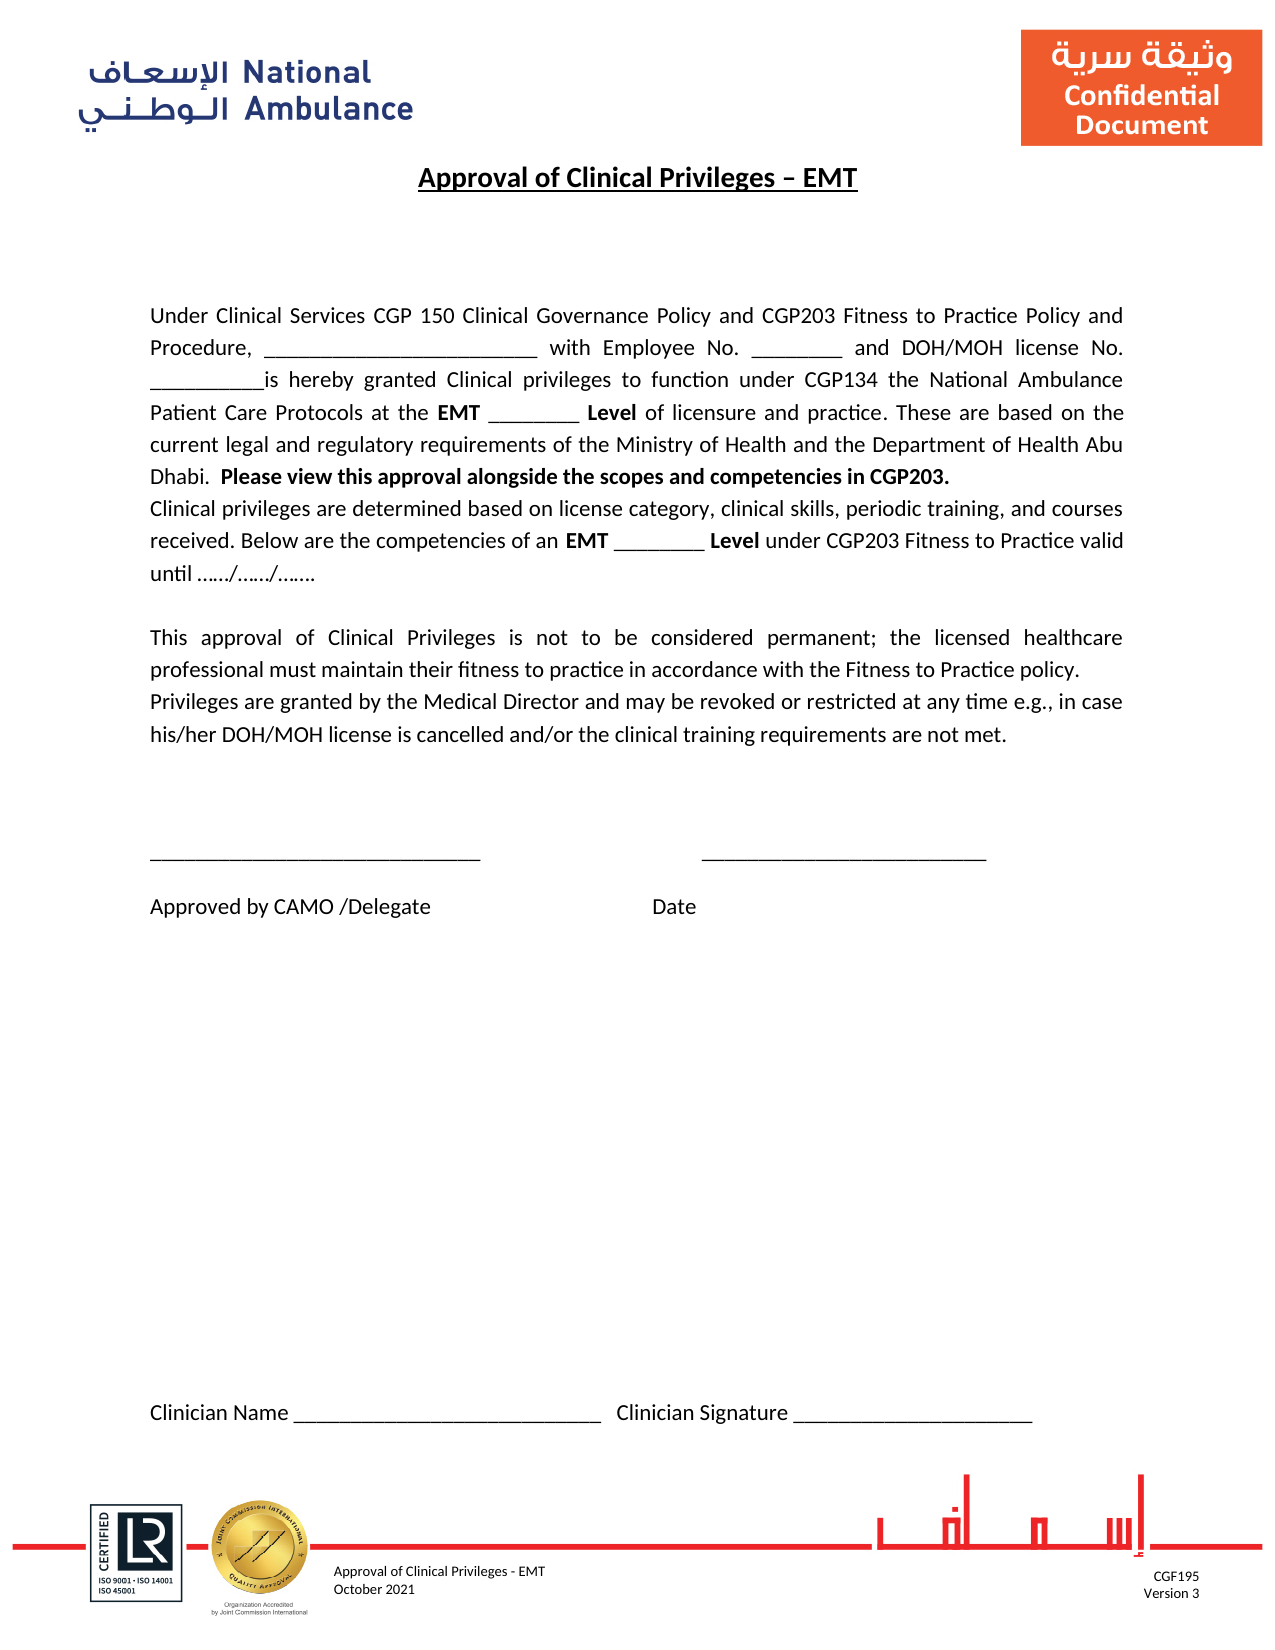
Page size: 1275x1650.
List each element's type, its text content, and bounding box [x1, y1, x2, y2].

text This approval of Clinical Privileges is not to be considered permanent; the licensed healthcare professional must maintain their fitness to practice in accordance with the Fitness to Practice policy. [150, 623, 1125, 683]
text Clinical privileges are determined based on license category, clinical skills, periodic training, and courses received. Below are the competencies of an EMT ________ Level under CGP203 Fitness to Practice valid until ……/……/……. [150, 494, 1125, 587]
picture [12, 4, 1263, 1644]
text Approval of Clinical Privileges – EMT [150, 159, 1125, 195]
text Clinician Name ___________________________ Clinician Signature _____________________ [150, 1398, 1125, 1426]
text Privileges are granted by the Medical Director and may be revoked or restricted at any time e.g., in case his/her DOH/MOH license is cancelled and/or the clinical training requirements are not met. [150, 687, 1125, 748]
text Approved by CAMO /Delegate Date [150, 892, 1125, 920]
text Under Clinical Services CGP 150 Clinical Governance Policy and CGP203 Fitness to Practice Policy and Procedure, ________________________ with Employee No. ________ and DOH/MOH license No. __________is hereby granted Clinical privileges to function under CGP134 the National Ambulance Patient Care Protocols at the EMT ________ Level of licensure and practice. These are based on the current legal and regulatory requirements of the Ministry of Health and the Department of Health Abu Dhabi. Please view this approval alongside the scopes and competencies in CGP203. [150, 301, 1125, 490]
text _____________________________ _________________________ [150, 836, 1125, 864]
